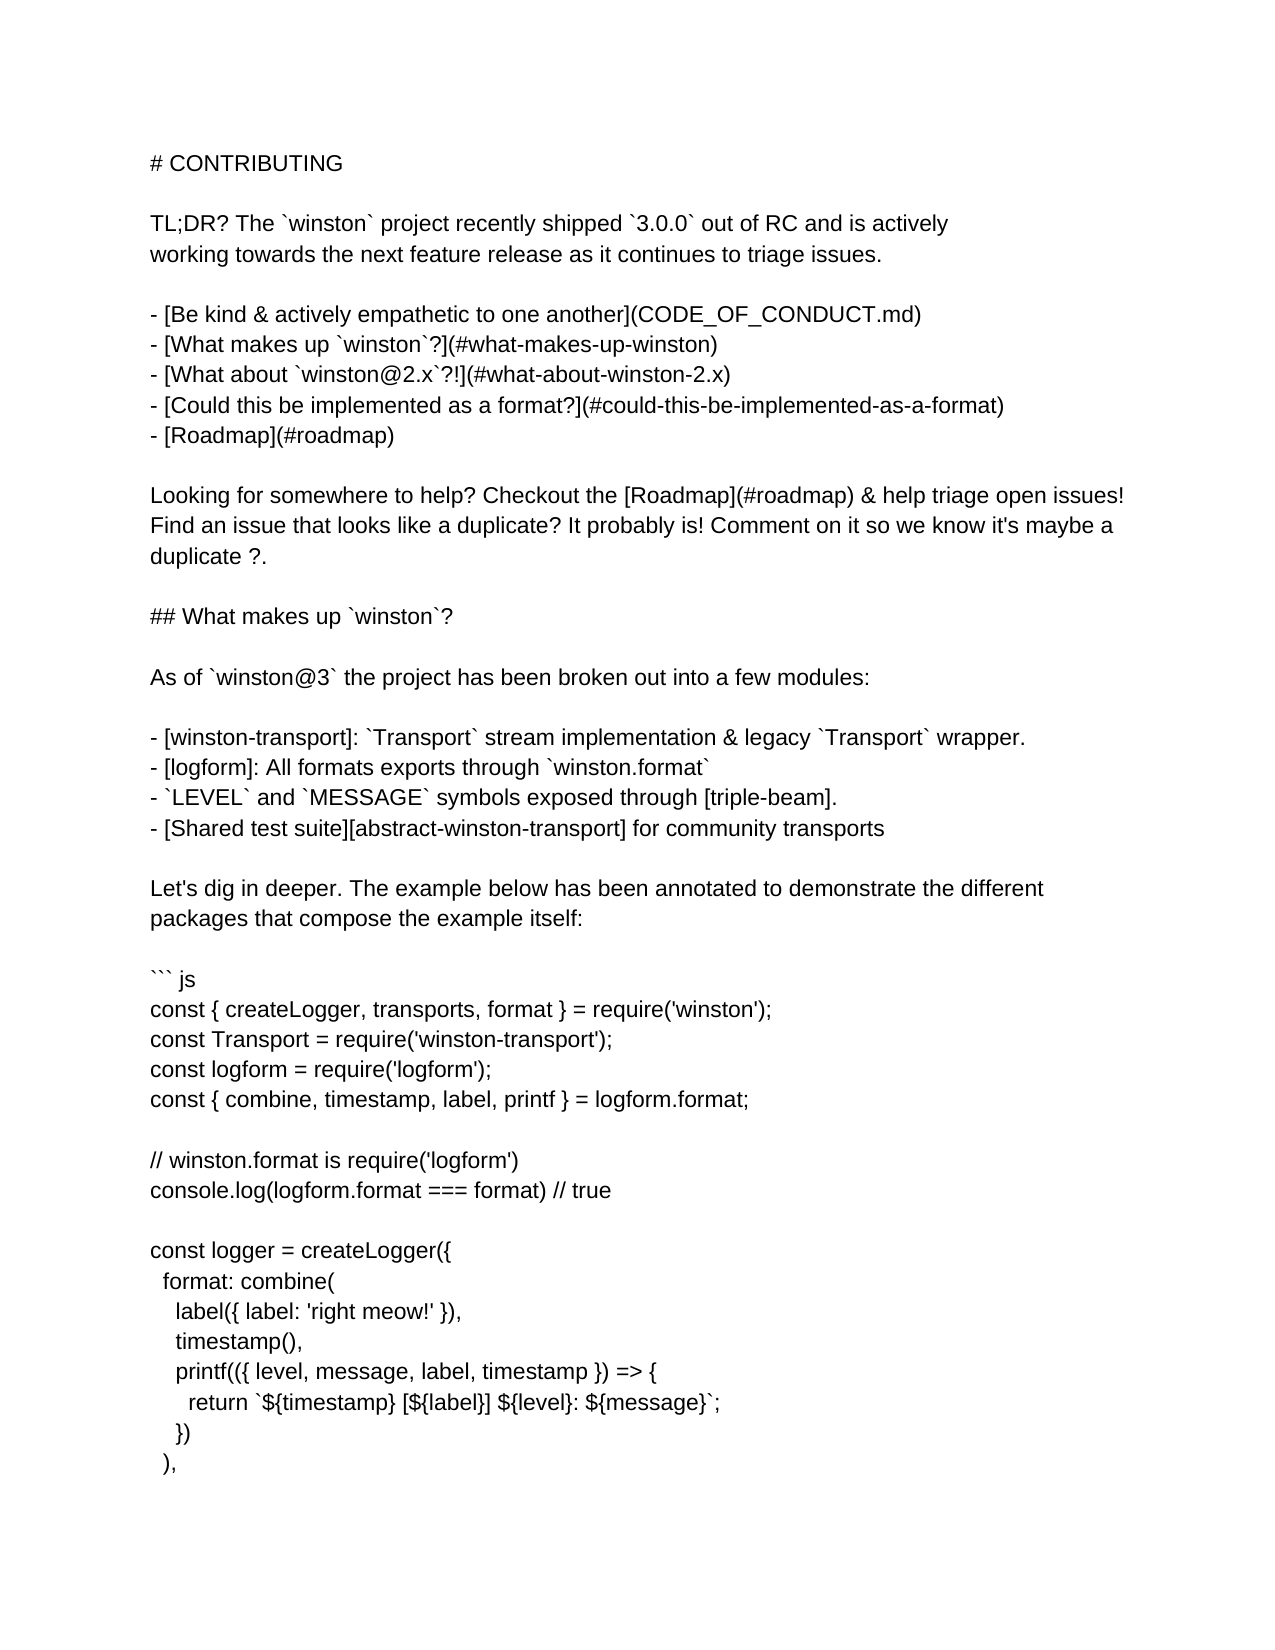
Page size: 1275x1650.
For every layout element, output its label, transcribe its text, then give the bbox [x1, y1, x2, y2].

text format: combine( [150, 1268, 1125, 1294]
text const { combine, timestamp, label, printf } = logform.format; [150, 1086, 1125, 1113]
text Let's dig in deeper. The example below has been annotated to demonstrate the different packages that compose the example itself: [150, 875, 1125, 932]
text ), [150, 1449, 1125, 1475]
text - [Could this be implemented as a format?](#could-this-be-implemented-as-a-format) [150, 392, 1125, 418]
text working towards the next feature release as it continues to triage issues. [150, 241, 1125, 267]
text As of `winston@3` the project has been broken out into a few modules: [150, 663, 1125, 690]
text - [Shared test suite][abstract-winston-transport] for community transports [150, 814, 1125, 841]
text ## What makes up `winston`? [150, 603, 1125, 629]
text }) [150, 1419, 1125, 1445]
text - [What about `winston@2.x`?!](#what-about-winston-2.x) [150, 361, 1125, 388]
text # CONTRIBUTING [150, 150, 1125, 176]
text - [Be kind & actively empathetic to one another](CODE_OF_CONDUCT.md) [150, 301, 1125, 327]
text const logform = require('logform'); [150, 1056, 1125, 1083]
text - `LEVEL` and `MESSAGE` symbols exposed through [triple-beam]. [150, 784, 1125, 811]
text label({ label: 'right meow!' }), [150, 1298, 1125, 1324]
text Looking for somewhere to help? Checkout the [Roadmap](#roadmap) & help triage open issues! Find an issue that looks like a duplicate? It probably is! Comment on it so we know it's maybe a duplicate ?. [150, 482, 1125, 569]
text timestamp(), [150, 1328, 1125, 1354]
text const logger = createLogger({ [150, 1237, 1125, 1264]
text return `${timestamp} [${label}] ${level}: ${message}`; [150, 1388, 1125, 1415]
text printf(({ level, message, label, timestamp }) => { [150, 1358, 1125, 1385]
text - [What makes up `winston`?](#what-makes-up-winston) [150, 331, 1125, 358]
text TL;DR? The `winston` project recently shipped `3.0.0` out of RC and is actively [150, 210, 1125, 237]
text console.log(logform.format === format) // true [150, 1177, 1125, 1203]
text - [winston-transport]: `Transport` stream implementation & legacy `Transport` wrapper. [150, 724, 1125, 750]
text const Transport = require('winston-transport'); [150, 1026, 1125, 1052]
text // winston.format is require('logform') [150, 1147, 1125, 1173]
text ``` js [150, 966, 1125, 992]
text const { createLogger, transports, format } = require('winston'); [150, 996, 1125, 1022]
text - [Roadmap](#roadmap) [150, 422, 1125, 448]
text - [logform]: All formats exports through `winston.format` [150, 754, 1125, 781]
